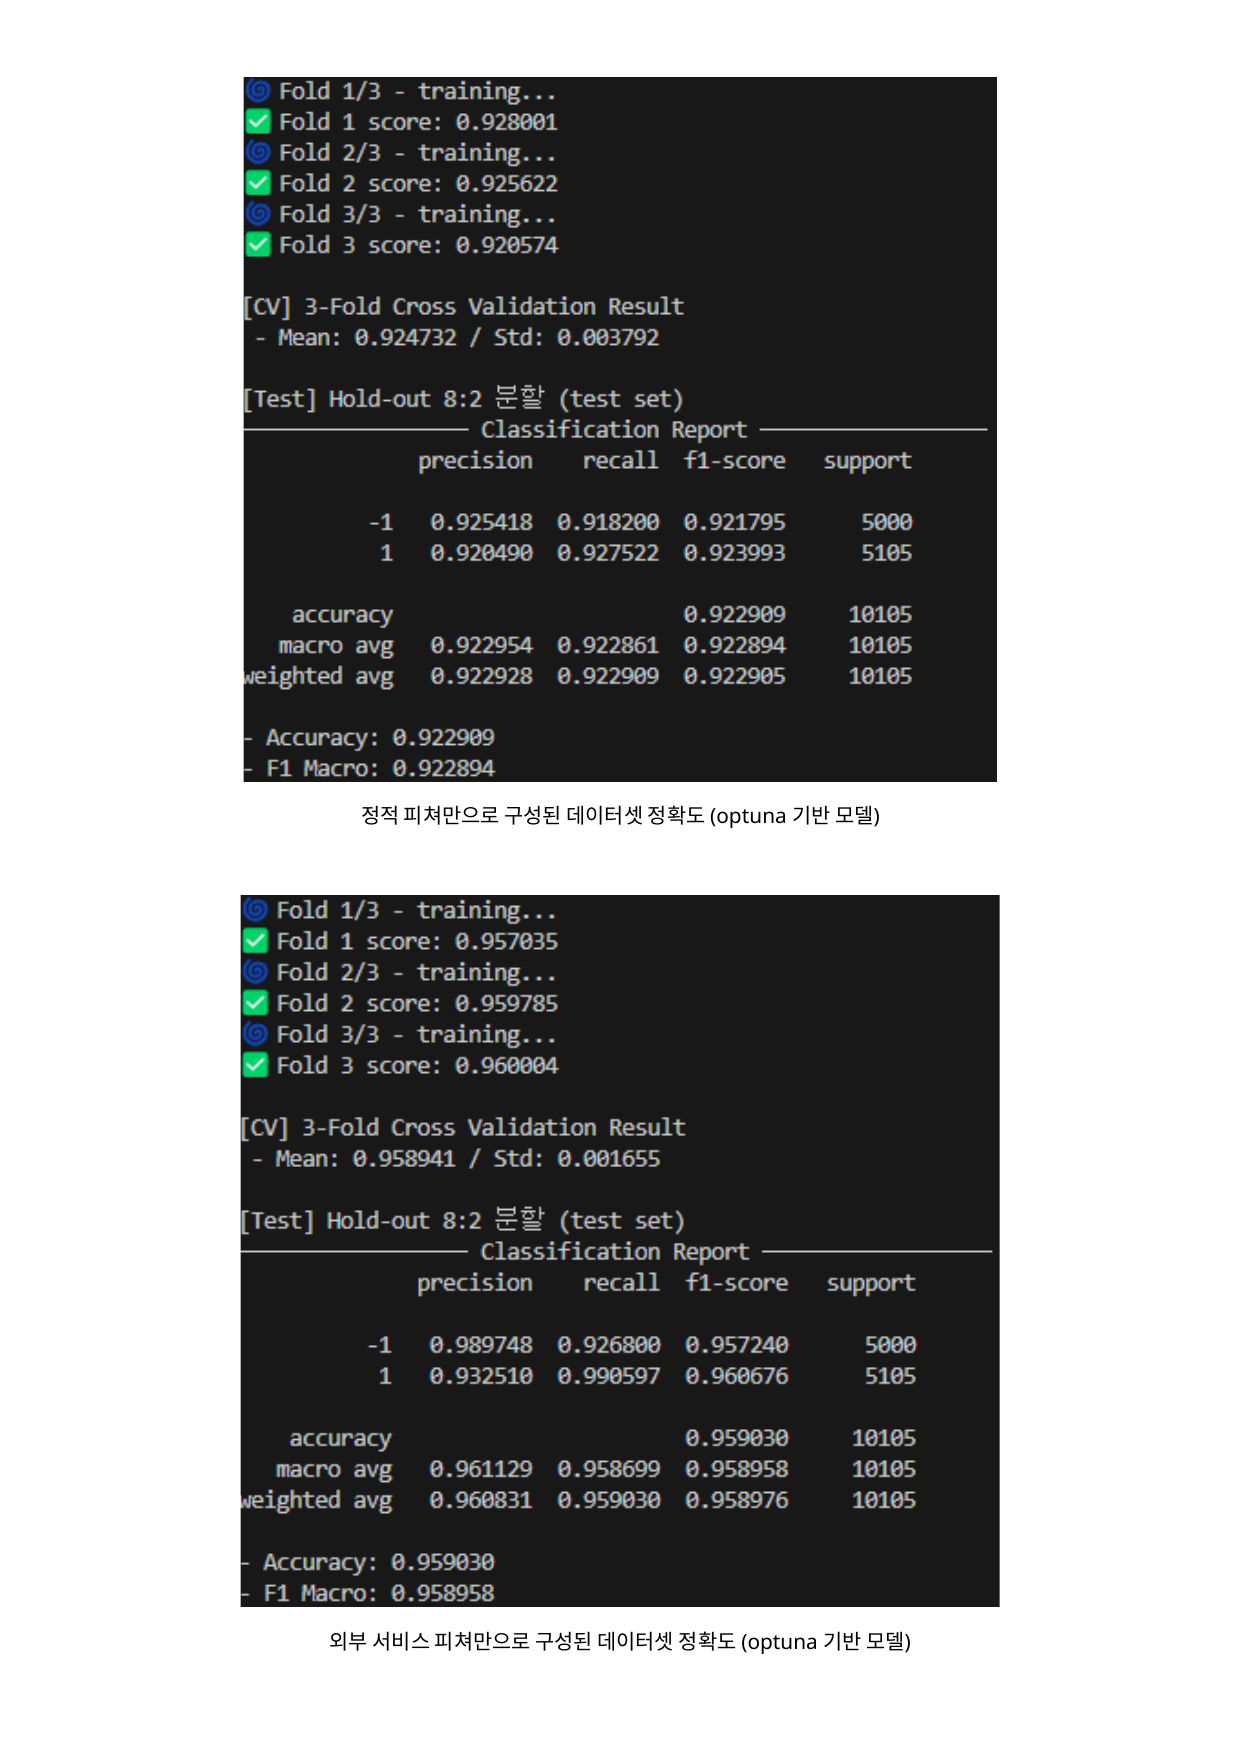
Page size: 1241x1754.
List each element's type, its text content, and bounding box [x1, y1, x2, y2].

picture [243, 77, 997, 782]
picture [240, 895, 1000, 1607]
text 외부 서비스 피쳐만으로 구성된 데이터셋 정확도 (optuna 기반 모델) [67, 1623, 1173, 1657]
text 정적 피쳐만으로 구성된 데이터셋 정확도 (optuna 기반 모델) [67, 798, 1173, 830]
